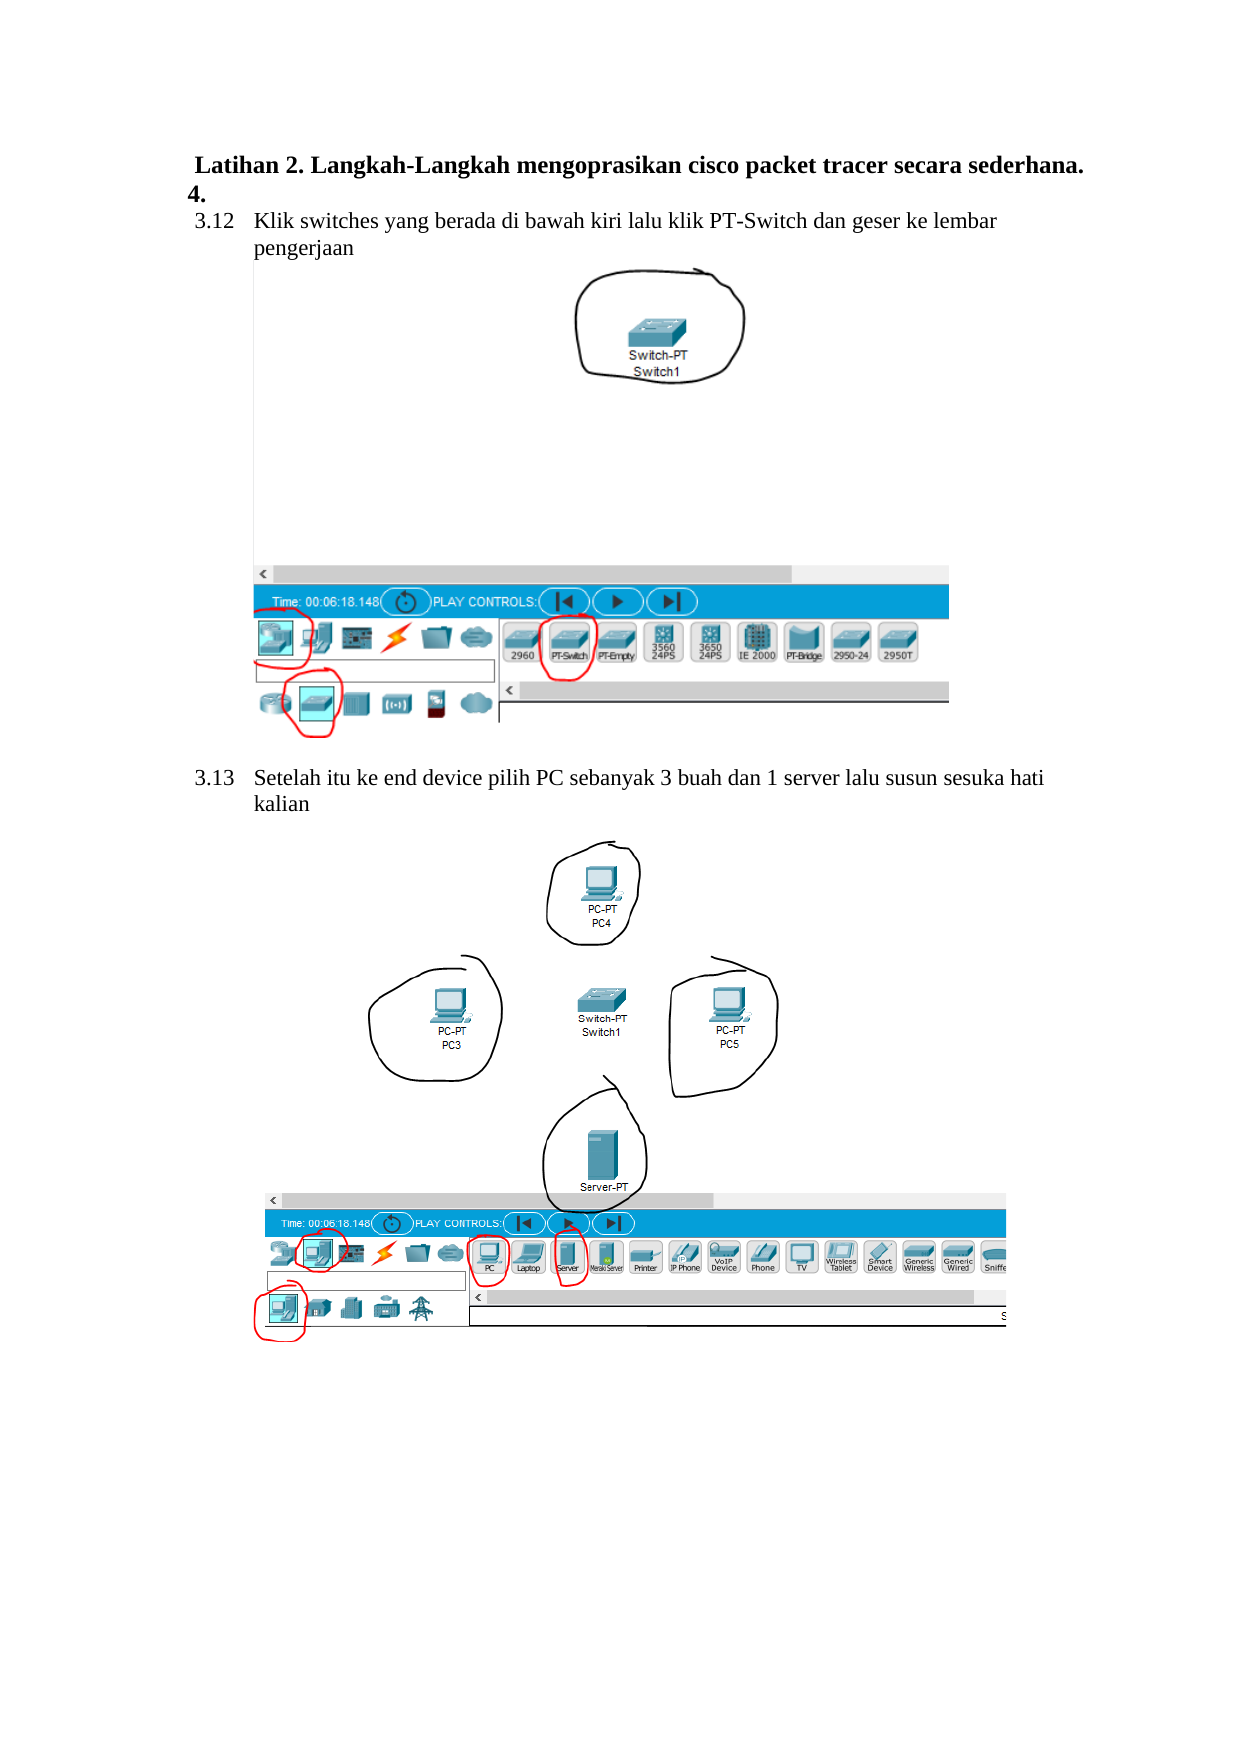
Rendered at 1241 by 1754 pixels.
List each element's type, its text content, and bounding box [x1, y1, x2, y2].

text Latihan 2. Langkah-Langkah mengoprasikan cisco packet tracer secara sederhana. [150, 150, 1090, 179]
picture [253, 597, 949, 738]
picture [484, 598, 493, 606]
picture [307, 597, 319, 606]
list Klik switches yang berada di bawah kiri lalu klik PT-Switch dan geser ke lembar pengerjaan [194, 207, 1090, 260]
picture [253, 260, 949, 585]
picture [253, 816, 1007, 1342]
picture [565, 1220, 571, 1227]
picture [495, 597, 500, 606]
picture [665, 597, 673, 607]
list Setelah itu ke end device pilih PC sebanyak 3 buah dan 1 server lalu susun sesuka hati kalian [194, 764, 1090, 817]
picture [613, 596, 622, 607]
picture [324, 597, 332, 606]
picture [564, 596, 572, 607]
picture [449, 598, 456, 605]
